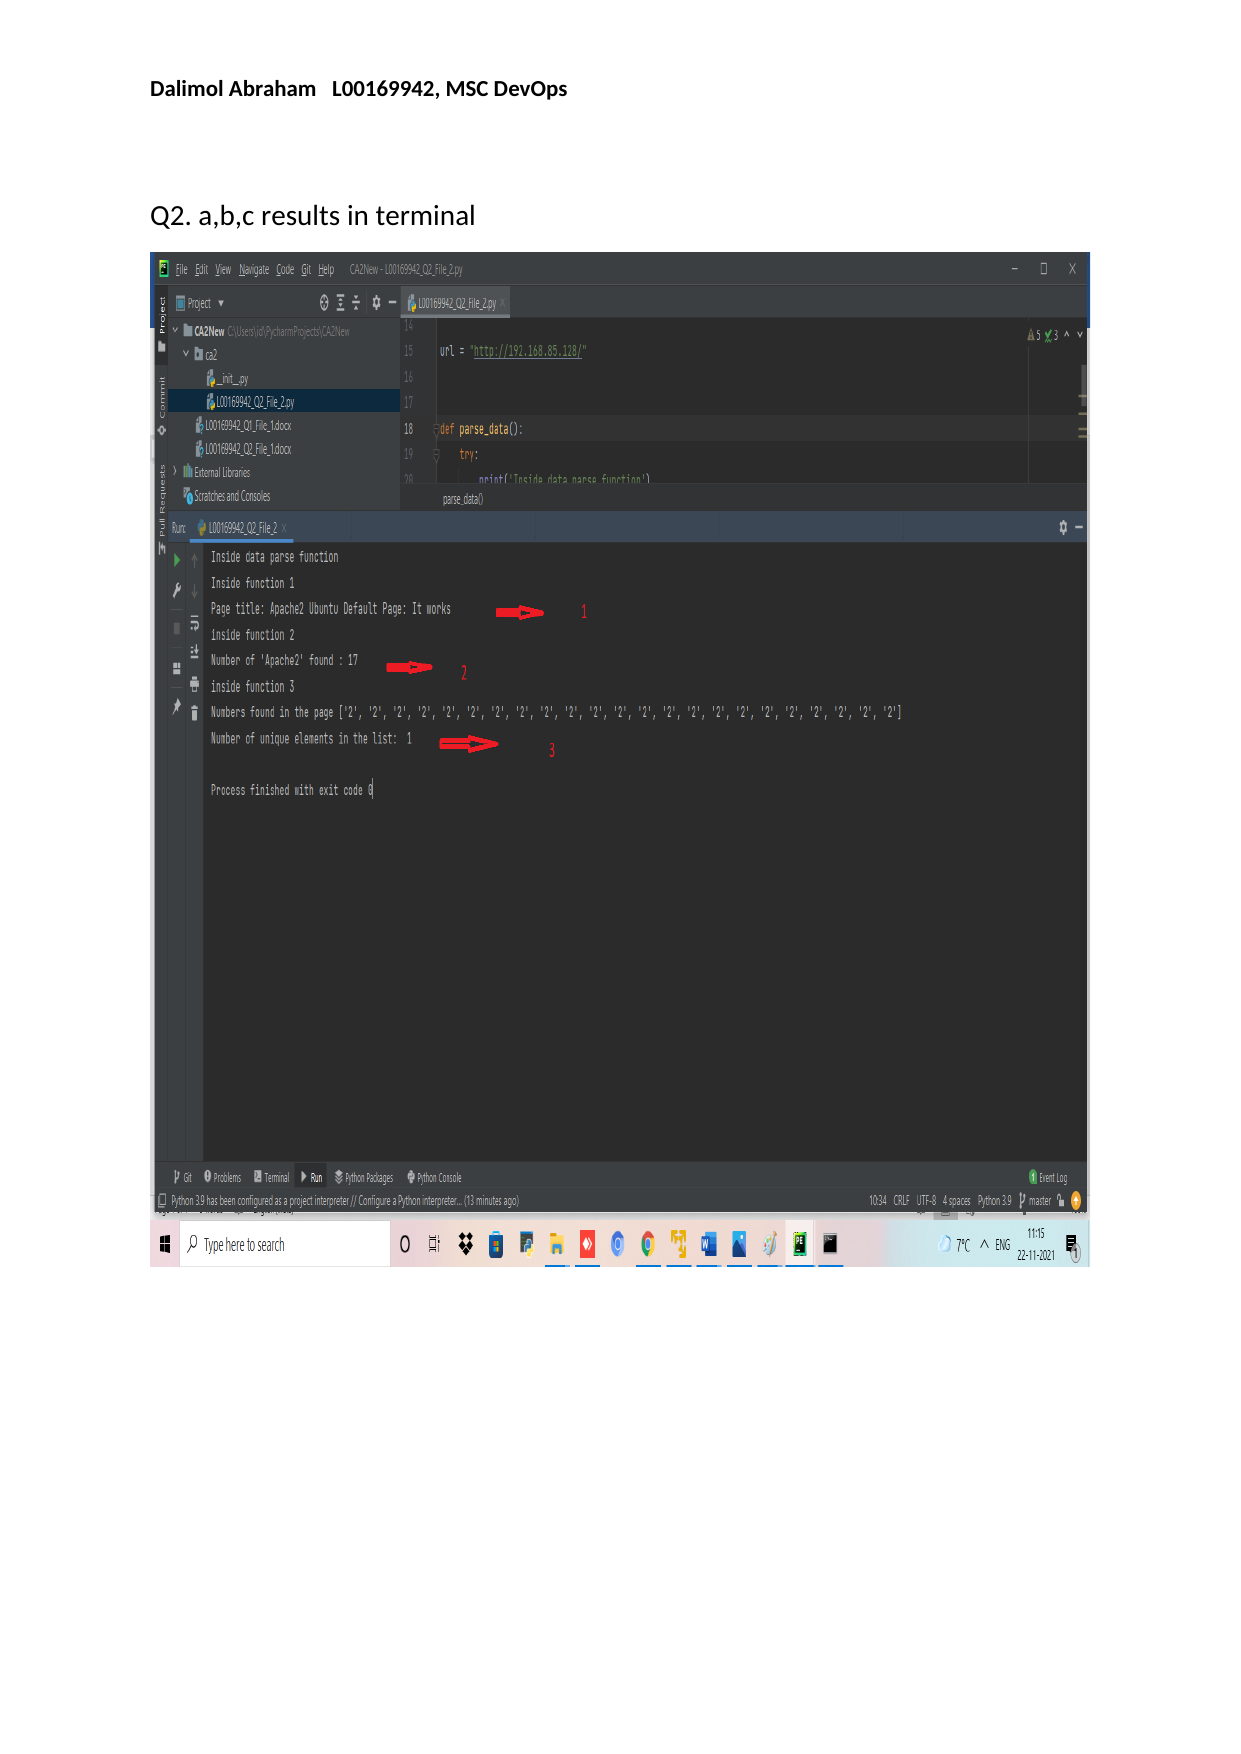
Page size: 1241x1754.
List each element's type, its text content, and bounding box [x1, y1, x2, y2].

text Q2. a,b,c results in terminal [150, 197, 1090, 232]
picture [150, 252, 1091, 1267]
